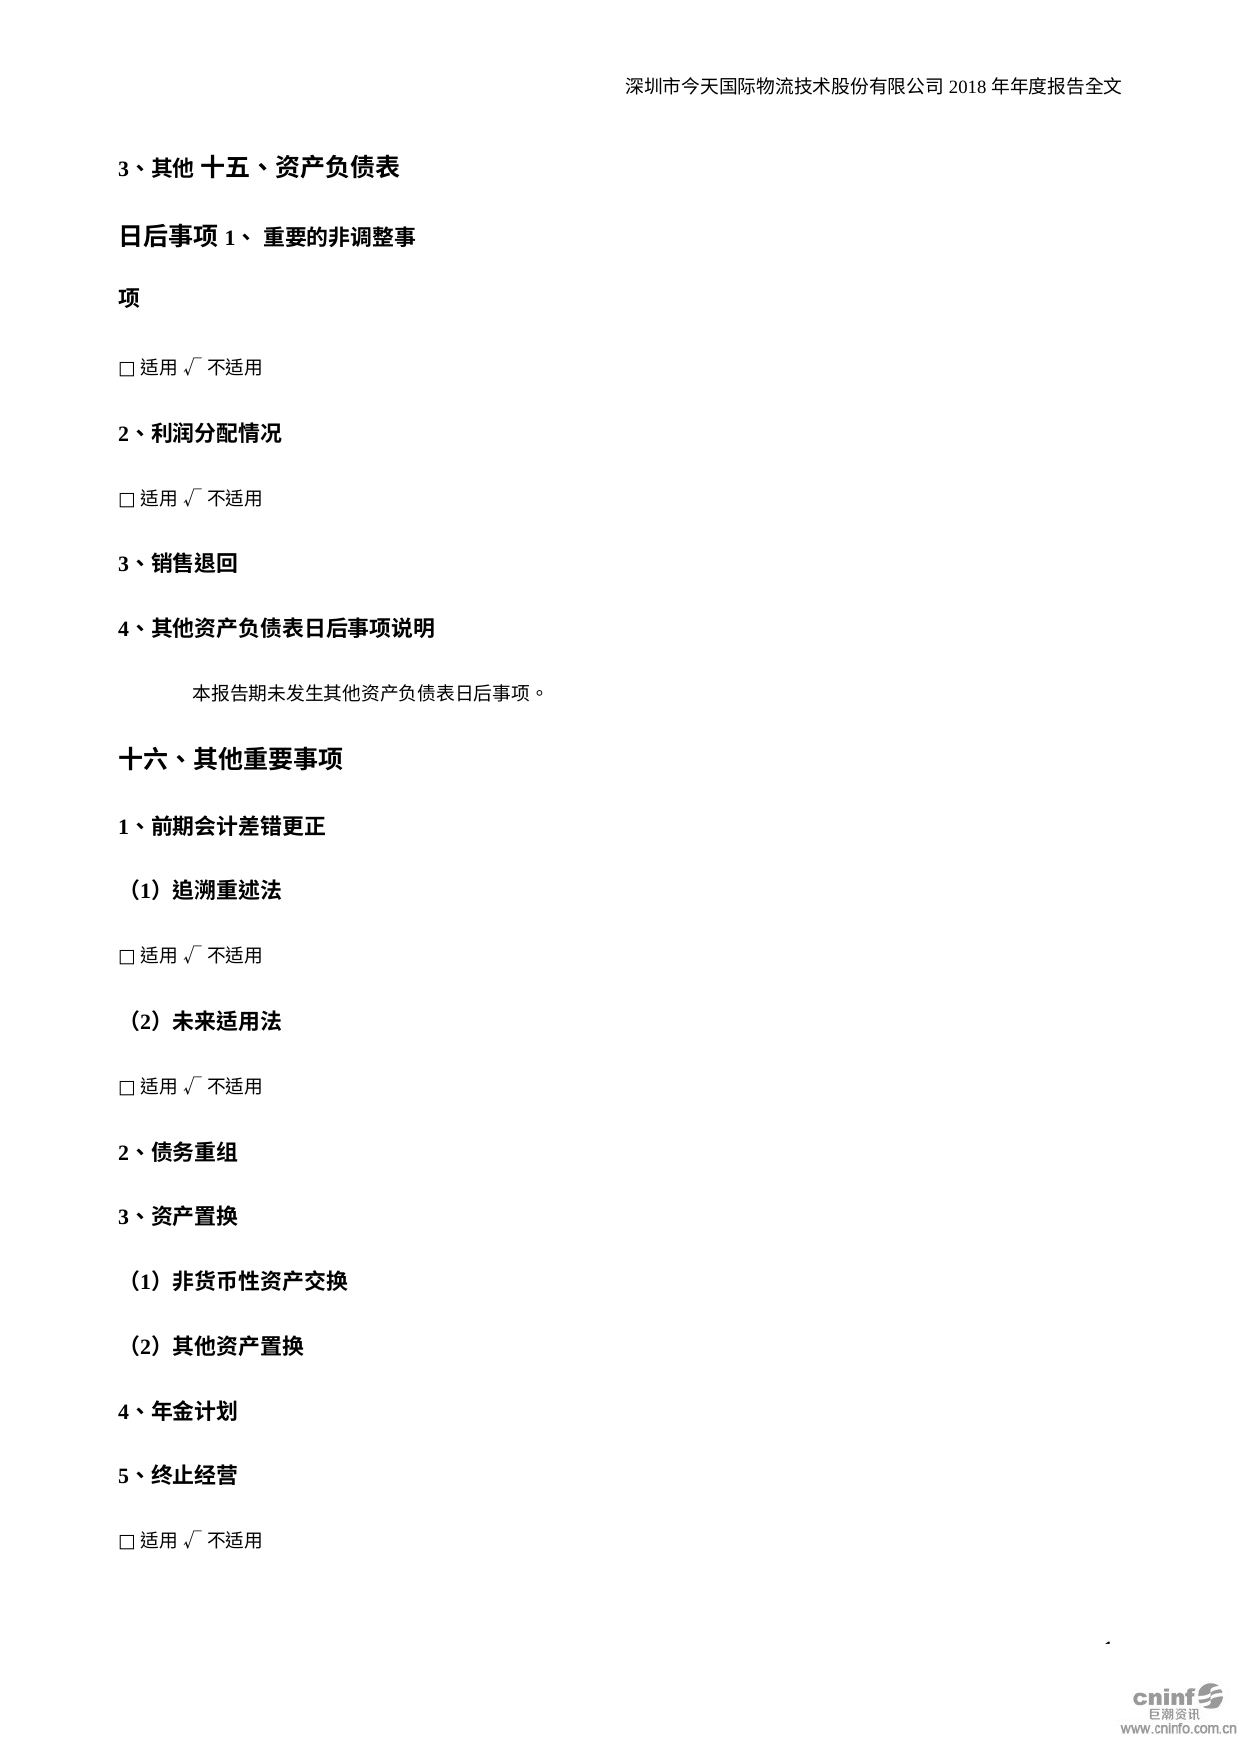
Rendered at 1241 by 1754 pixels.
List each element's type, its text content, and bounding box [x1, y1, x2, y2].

text □ 适用 √ 不适用 [118, 1527, 1124, 1553]
subtitle 2、债务重组 [118, 1136, 1124, 1166]
subtitle （2）未来适用法 [118, 1006, 1124, 1036]
subtitle （2）其他资产置换 [118, 1331, 1124, 1361]
subtitle 4、年金计划 [118, 1396, 1124, 1426]
subtitle 1、前期会计差错更正 [118, 811, 1124, 841]
subtitle （1）非货币性资产交换 [118, 1266, 1124, 1296]
subtitle 4、其他资产负债表日后事项说明 [118, 613, 1124, 643]
text 本报告期未发生其他资产负债表日后事项。 [192, 680, 1124, 706]
picture [1115, 1680, 1240, 1737]
subtitle 3、资产置换 [118, 1201, 1124, 1231]
text □ 适用 √ 不适用 [118, 354, 1124, 380]
subtitle （1）追溯重述法 [118, 875, 1124, 905]
text □ 适用 √ 不适用 [118, 485, 1124, 510]
subtitle 2、利润分配情况 [118, 418, 1124, 447]
text 3、其他 十五、资产负债表日后事项 1、 重要的非调整事项 [118, 149, 421, 313]
subtitle 3、销售退回 [118, 548, 1124, 578]
text □ 适用 √ 不适用 [118, 1073, 1124, 1098]
subtitle 十六、其他重要事项 [118, 741, 1124, 776]
text □ 适用 √ 不适用 [118, 942, 1124, 968]
subtitle 5、终止经营 [118, 1460, 1124, 1490]
